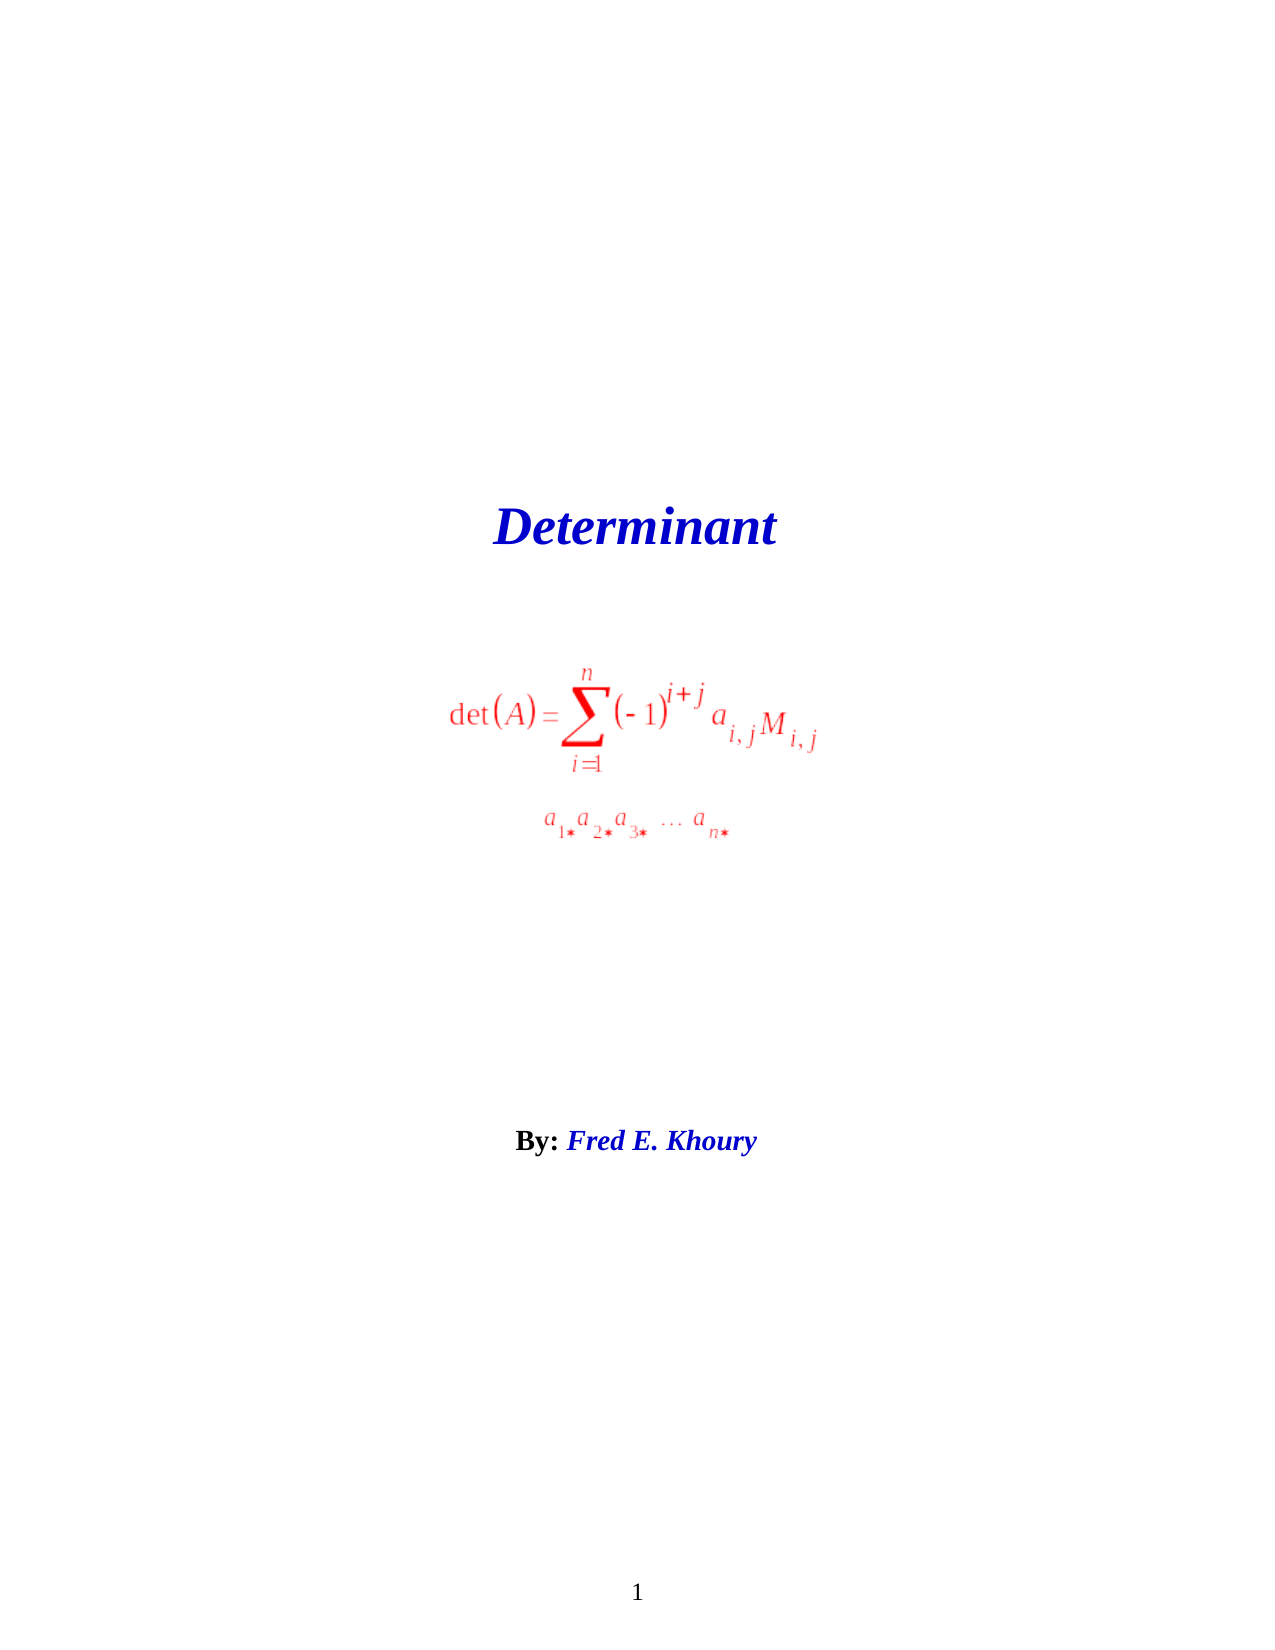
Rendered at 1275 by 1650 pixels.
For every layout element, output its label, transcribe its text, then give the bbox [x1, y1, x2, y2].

text Determinant [105, 494, 1170, 556]
text By: Fred E. Khoury [105, 1123, 1170, 1156]
